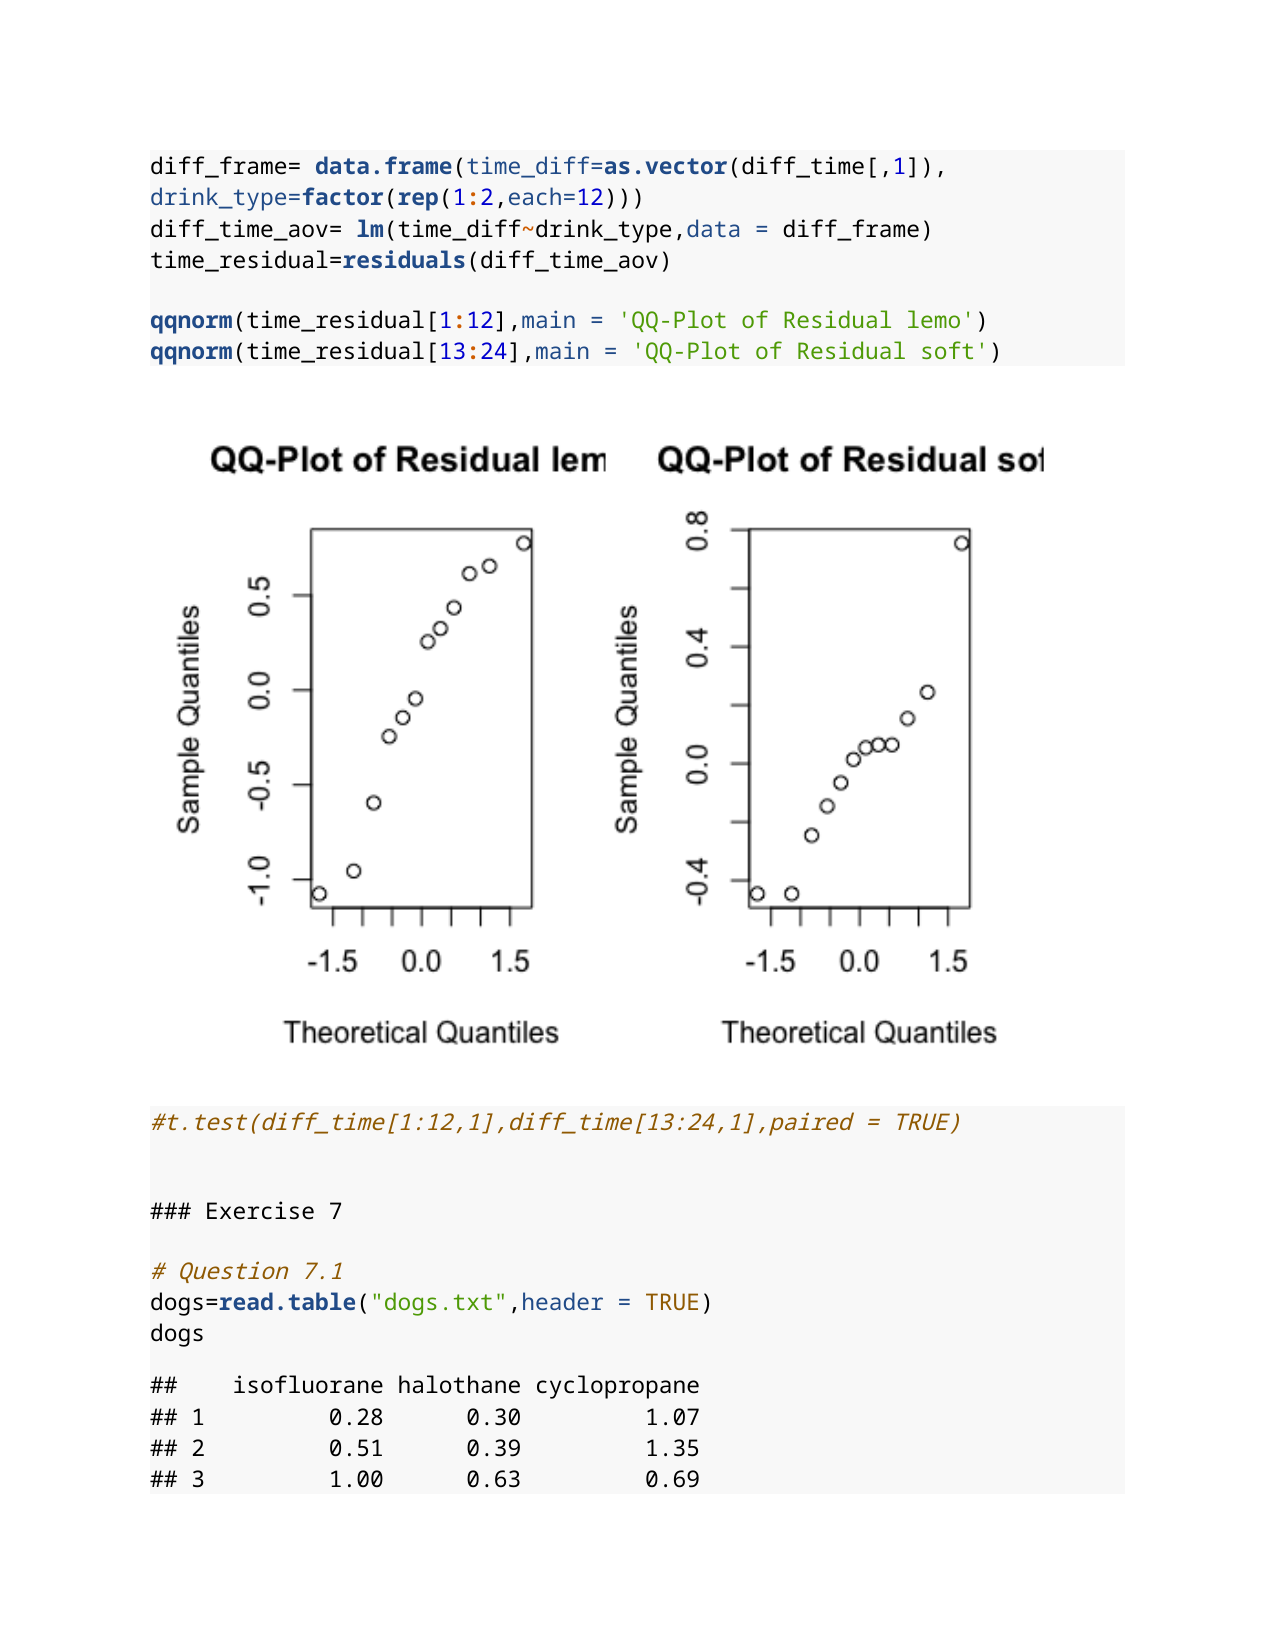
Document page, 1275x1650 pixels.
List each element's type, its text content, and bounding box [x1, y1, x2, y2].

picture [168, 387, 1044, 1087]
text #t.test(diff_time[1:12,1],diff_time[13:24,1],paired = TRUE) ### Exercise 7 # Question 7.1 dogs=read.table("dogs.txt",header = TRUE) dogs [150, 1106, 1125, 1348]
text diff_frame= data.frame(time_diff=as.vector(diff_time[,1]), drink_type=factor(rep(1:2,each=12))) diff_time_aov= lm(time_diff~drink_type,data = diff_frame) time_residual=residuals(diff_time_aov) qqnorm(time_residual[1:12],main = 'QQ-Plot of Residual lemo') qqnorm(time_residual[13:24],main = 'QQ-Plot of Residual soft') [150, 150, 1125, 366]
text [150, 1369, 1125, 1494]
